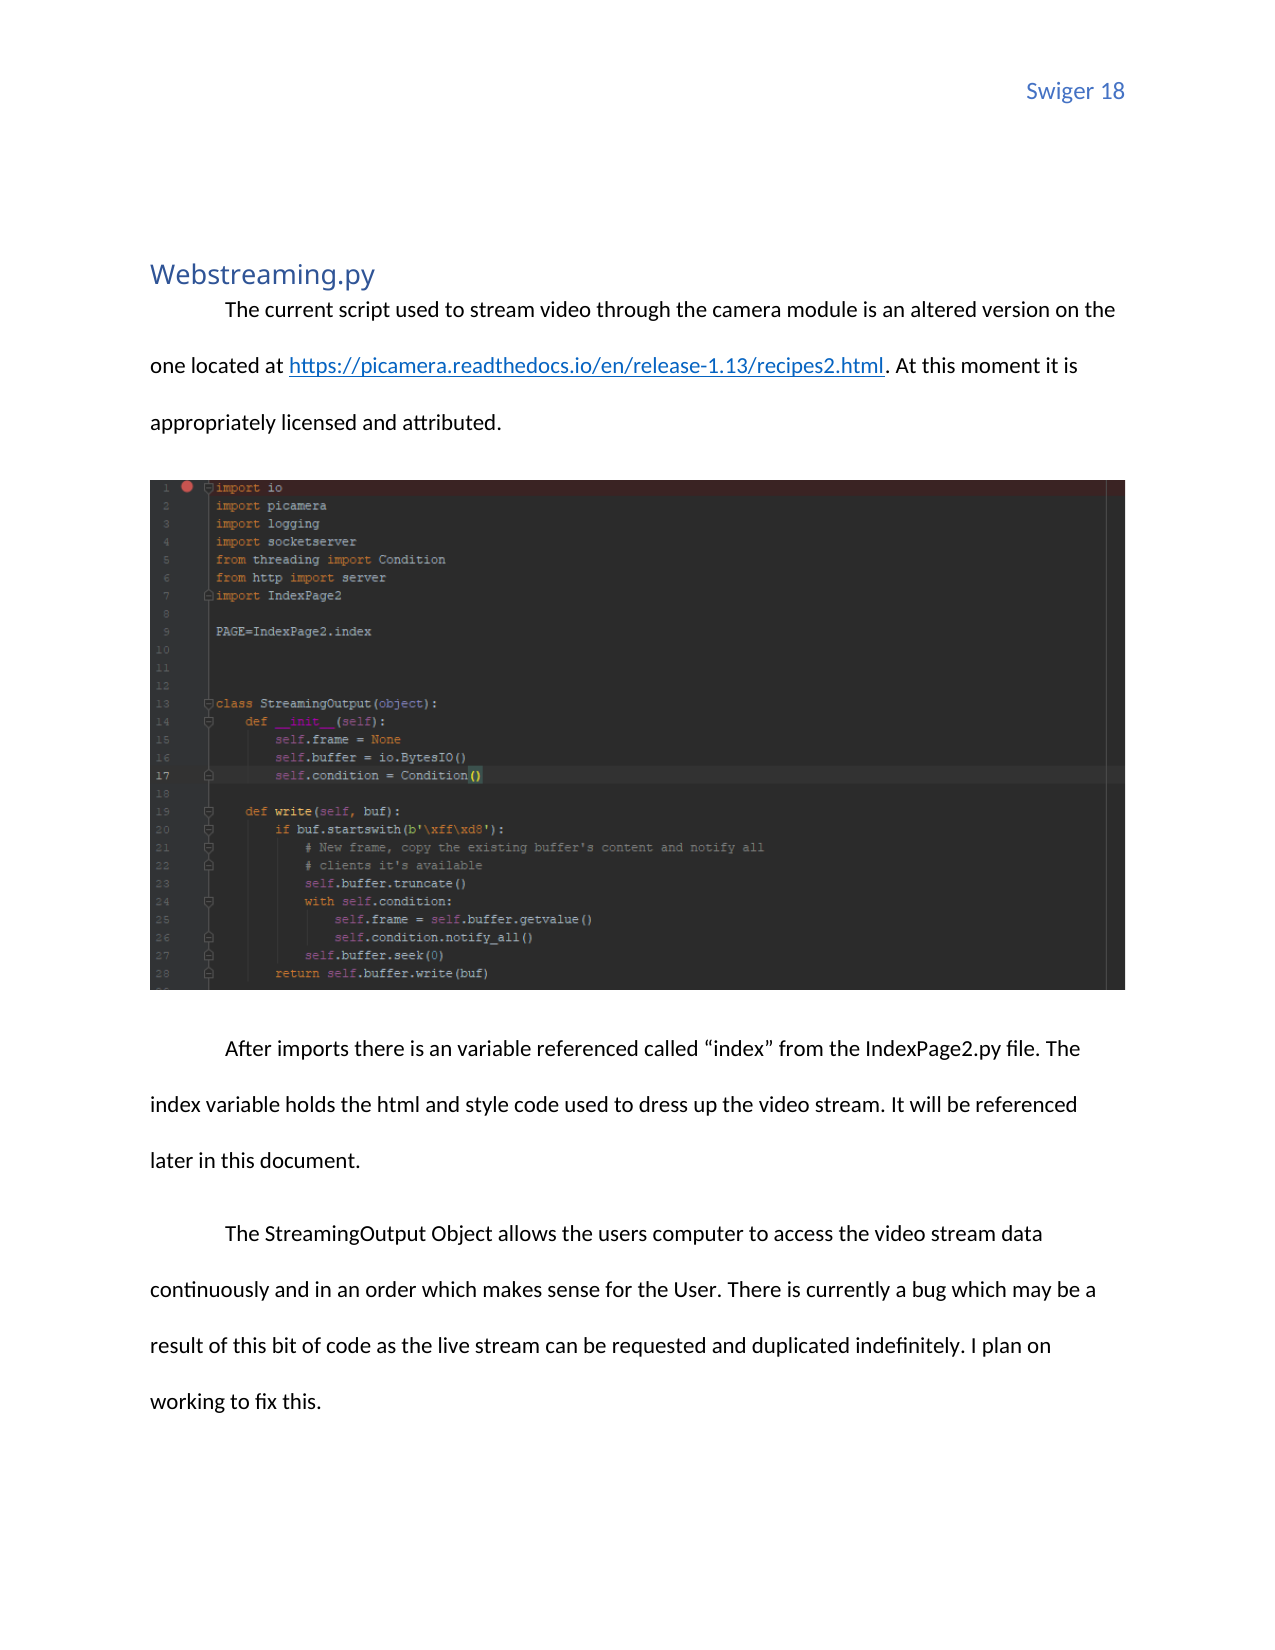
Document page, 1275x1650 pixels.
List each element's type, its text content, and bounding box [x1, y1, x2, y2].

subtitle Webstreaming.py [150, 256, 1125, 293]
text After imports there is an variable referenced called “index” from the IndexPage2.py file. The index variable holds the html and style code used to dress up the video stream. It will be referenced later in this document. [150, 1034, 1125, 1174]
text The current script used to stream video through the camera module is an altered version on the one located at https://picamera.readthedocs.io/en/release-1.13/recipes2.html. At this moment it is appropriately licensed and attributed. [150, 296, 1125, 436]
picture [150, 480, 1125, 990]
text The StreamingOutput Object allows the users computer to access the video stream data continuously and in an order which makes sense for the User. There is currently a bug which may be a result of this bit of code as the live stream can be requested and duplicated indefinitely. I plan on working to fix this. [150, 1219, 1125, 1415]
